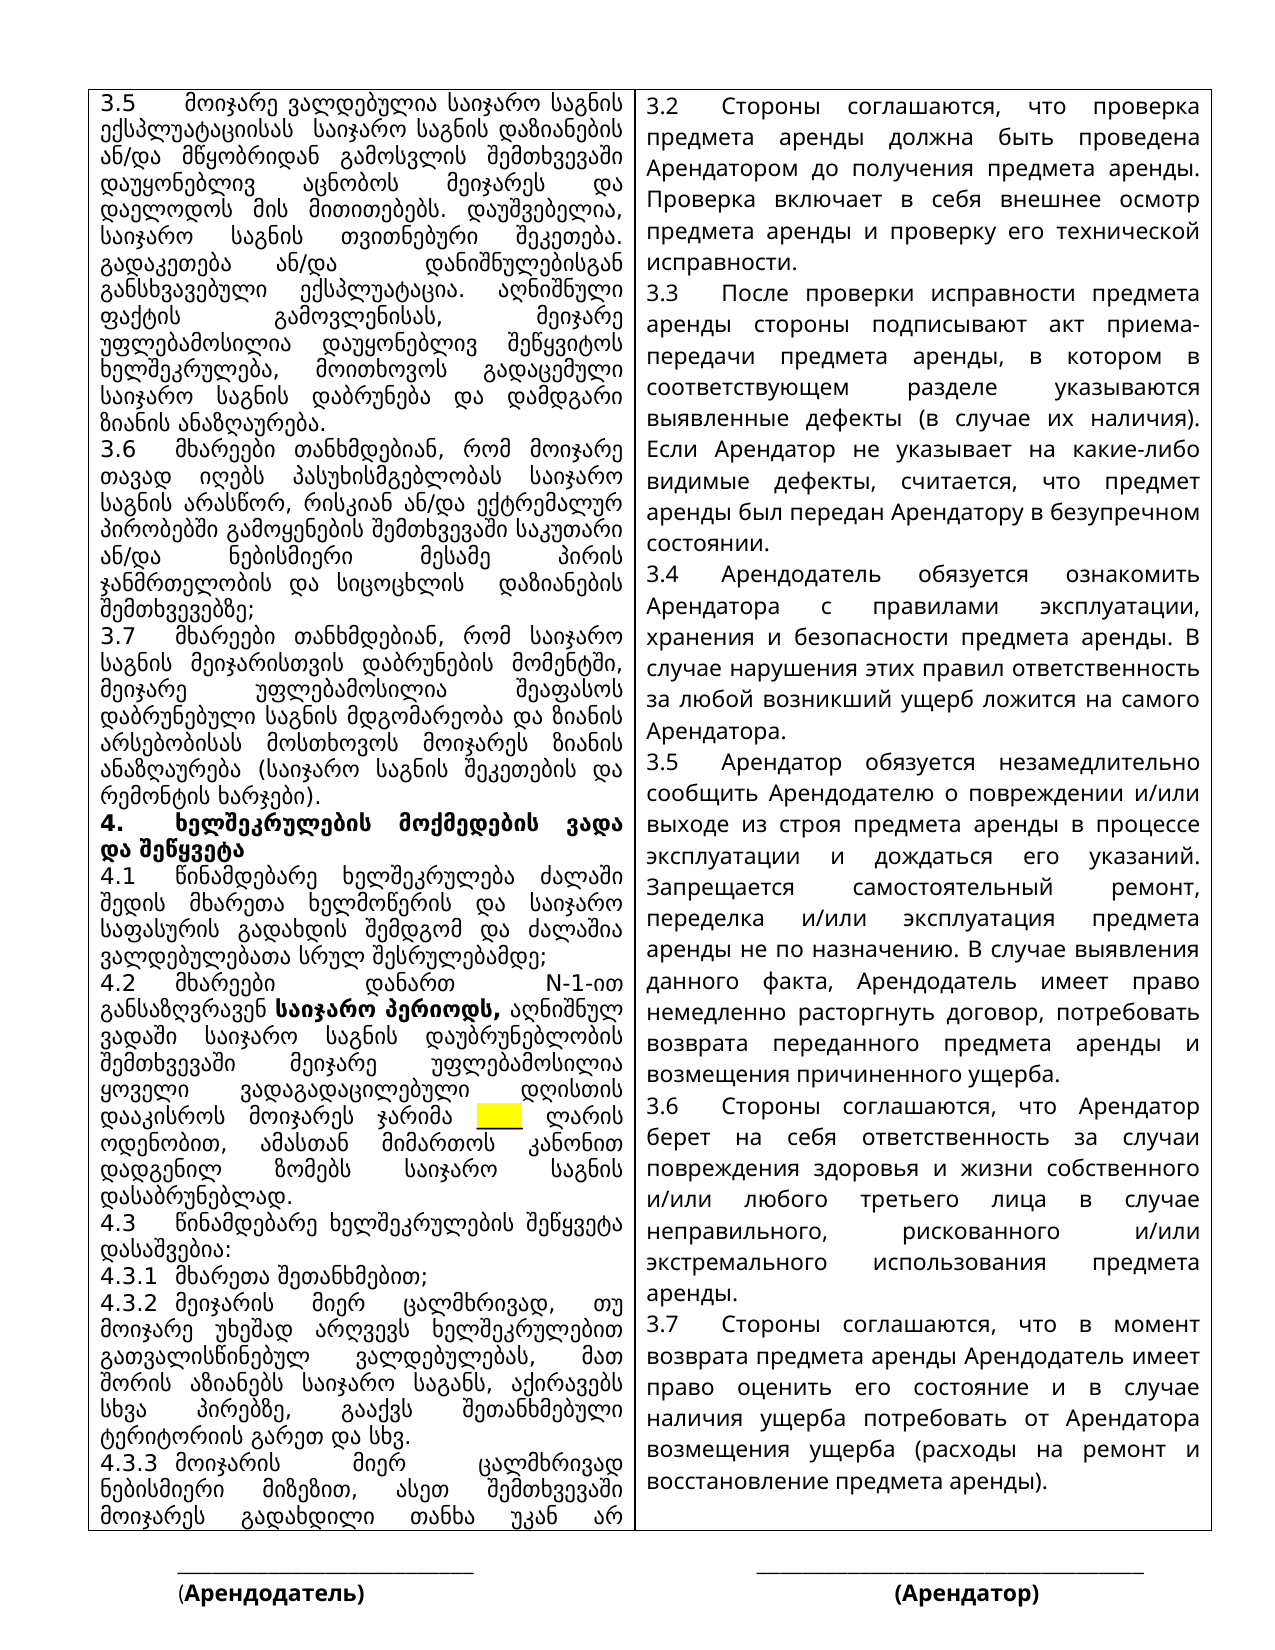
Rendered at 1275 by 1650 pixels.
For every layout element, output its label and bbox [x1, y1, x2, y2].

table_header [636, 90, 1211, 1530]
table_header [89, 90, 634, 1530]
